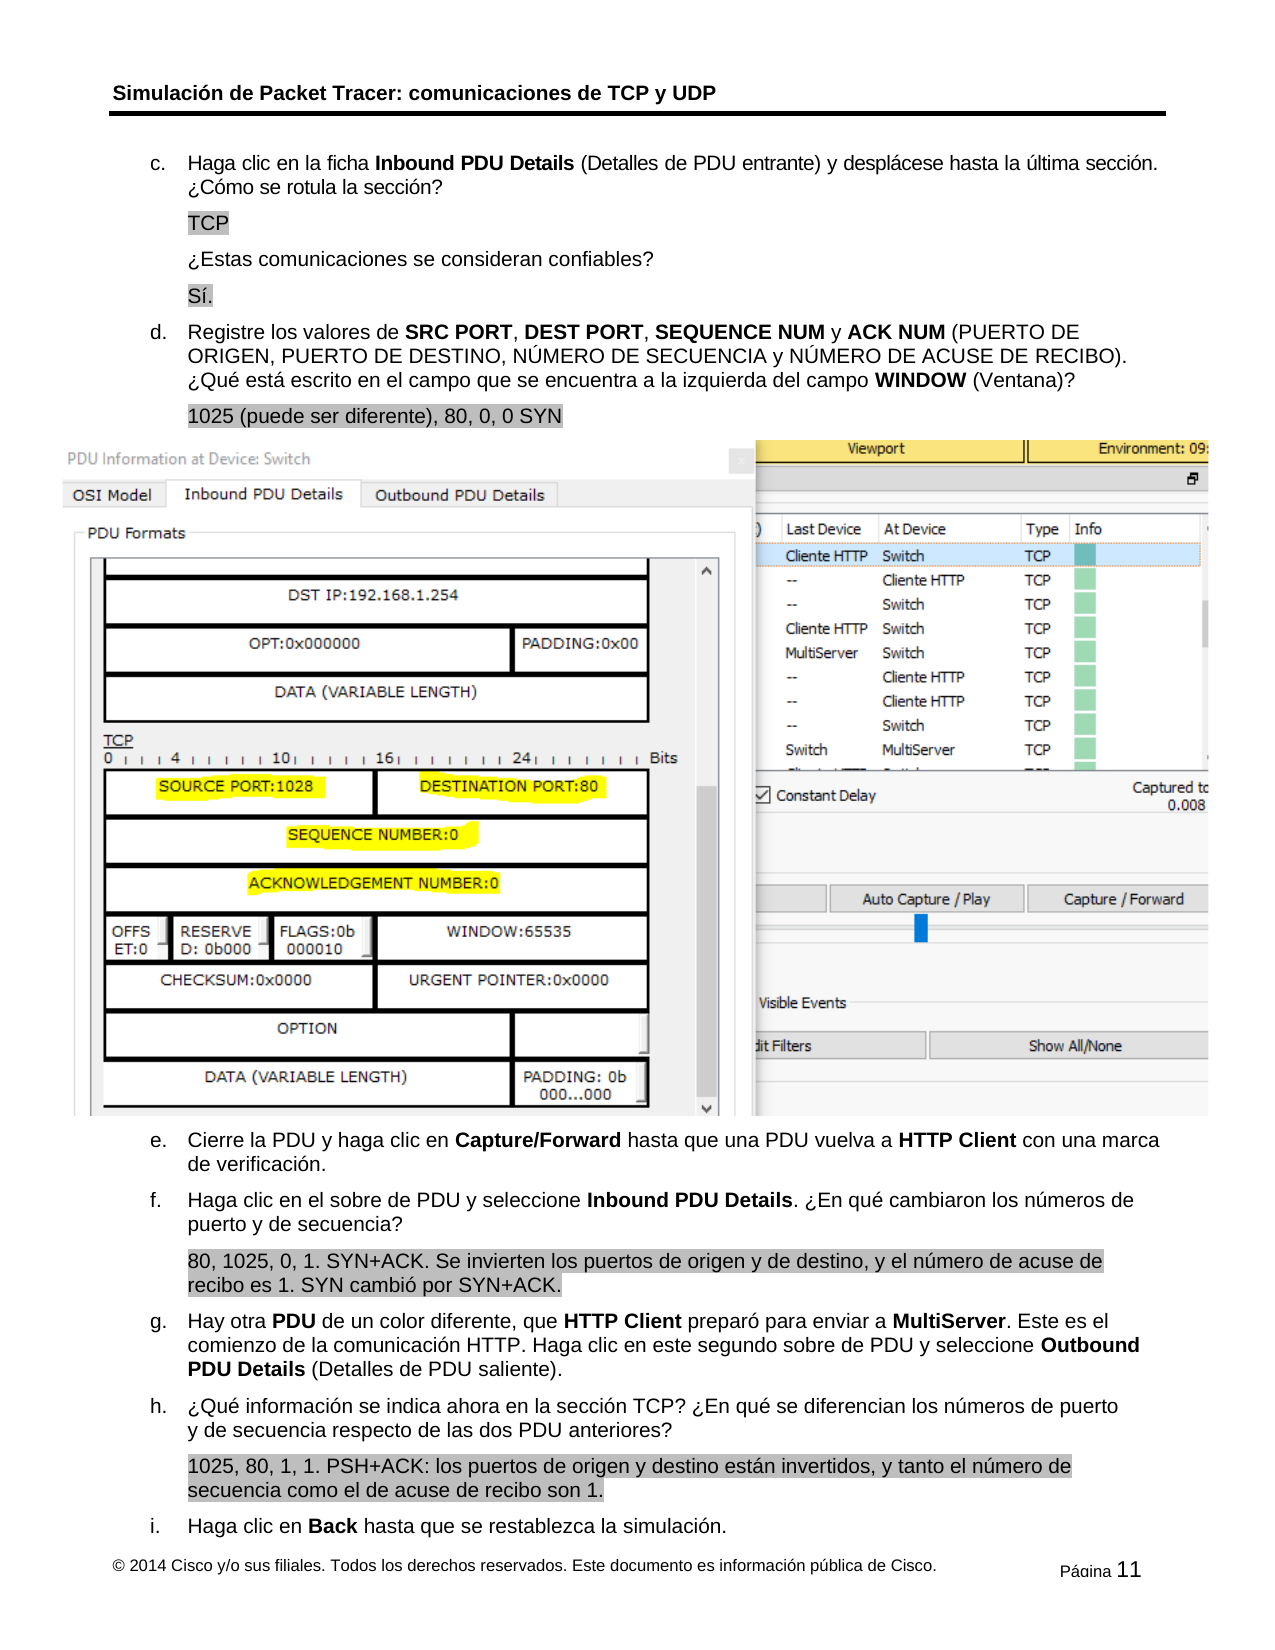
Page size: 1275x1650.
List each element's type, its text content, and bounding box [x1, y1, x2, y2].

text 80, 1025, 0, 1. SYN+ACK. Se invierten los puertos de origen y de destino, y el número de acuse de recibo es 1. SYN cambió por SYN+ACK. [562, 1249, 1106, 1297]
list Registre los valores de SRC PORT, DEST PORT, SEQUENCE NUM y ACK NUM (PUERTO DE ORIGEN, PUERTO DE DESTINO, NÚMERO DE SECUENCIA y NÚMERO DE ACUSE DE RECIBO). [150, 319, 1128, 367]
text 1025, 80, 1, 1. PSH+ACK: los puertos de origen y destino están invertidos, y tanto el número de secuencia como el de acuse de recibo son 1. [604, 1454, 1075, 1502]
list Hay otra PDU de un color diferente, que HTTP Client preparó para enviar a MultiServer. Este es el comienzo de la comunicación HTTP. Haga clic en este segundo sobre de PDU y seleccione Outbound PDU Details (Detalles de PDU saliente). [150, 1309, 1141, 1381]
text ¿Cómo se rotula la sección? TCP [187, 175, 443, 235]
list Cierre la PDU y haga clic en Capture/Forward hasta que una PDU vuelva a HTTP Client con una marca de verificación. [150, 1128, 1160, 1176]
list Haga clic en la ficha Inbound PDU Details (Detalles de PDU entrante) y desplácese hasta la última sección. [150, 151, 1208, 175]
text ¿Qué está escrito en el campo que se encuentra a la izquierda del campo WINDOW (Ventana)? 1025 (puede ser diferente), 80, 0, 0 SYN [187, 368, 1078, 428]
list Haga clic en Back hasta que se restablezca la simulación. [150, 1514, 1208, 1538]
text ¿Estas comunicaciones se consideran confiables? Sí. [187, 247, 656, 307]
list Haga clic en el sobre de PDU y seleccione Inbound PDU Details. ¿En qué cambiaron los números de puerto y de secuencia? [150, 1188, 1135, 1236]
list ¿Qué información se indica ahora en la sección TCP? ¿En qué se diferencian los números de puerto y de secuencia respecto de las dos PDU anteriores? [150, 1394, 1120, 1442]
picture [62, 440, 1209, 1116]
